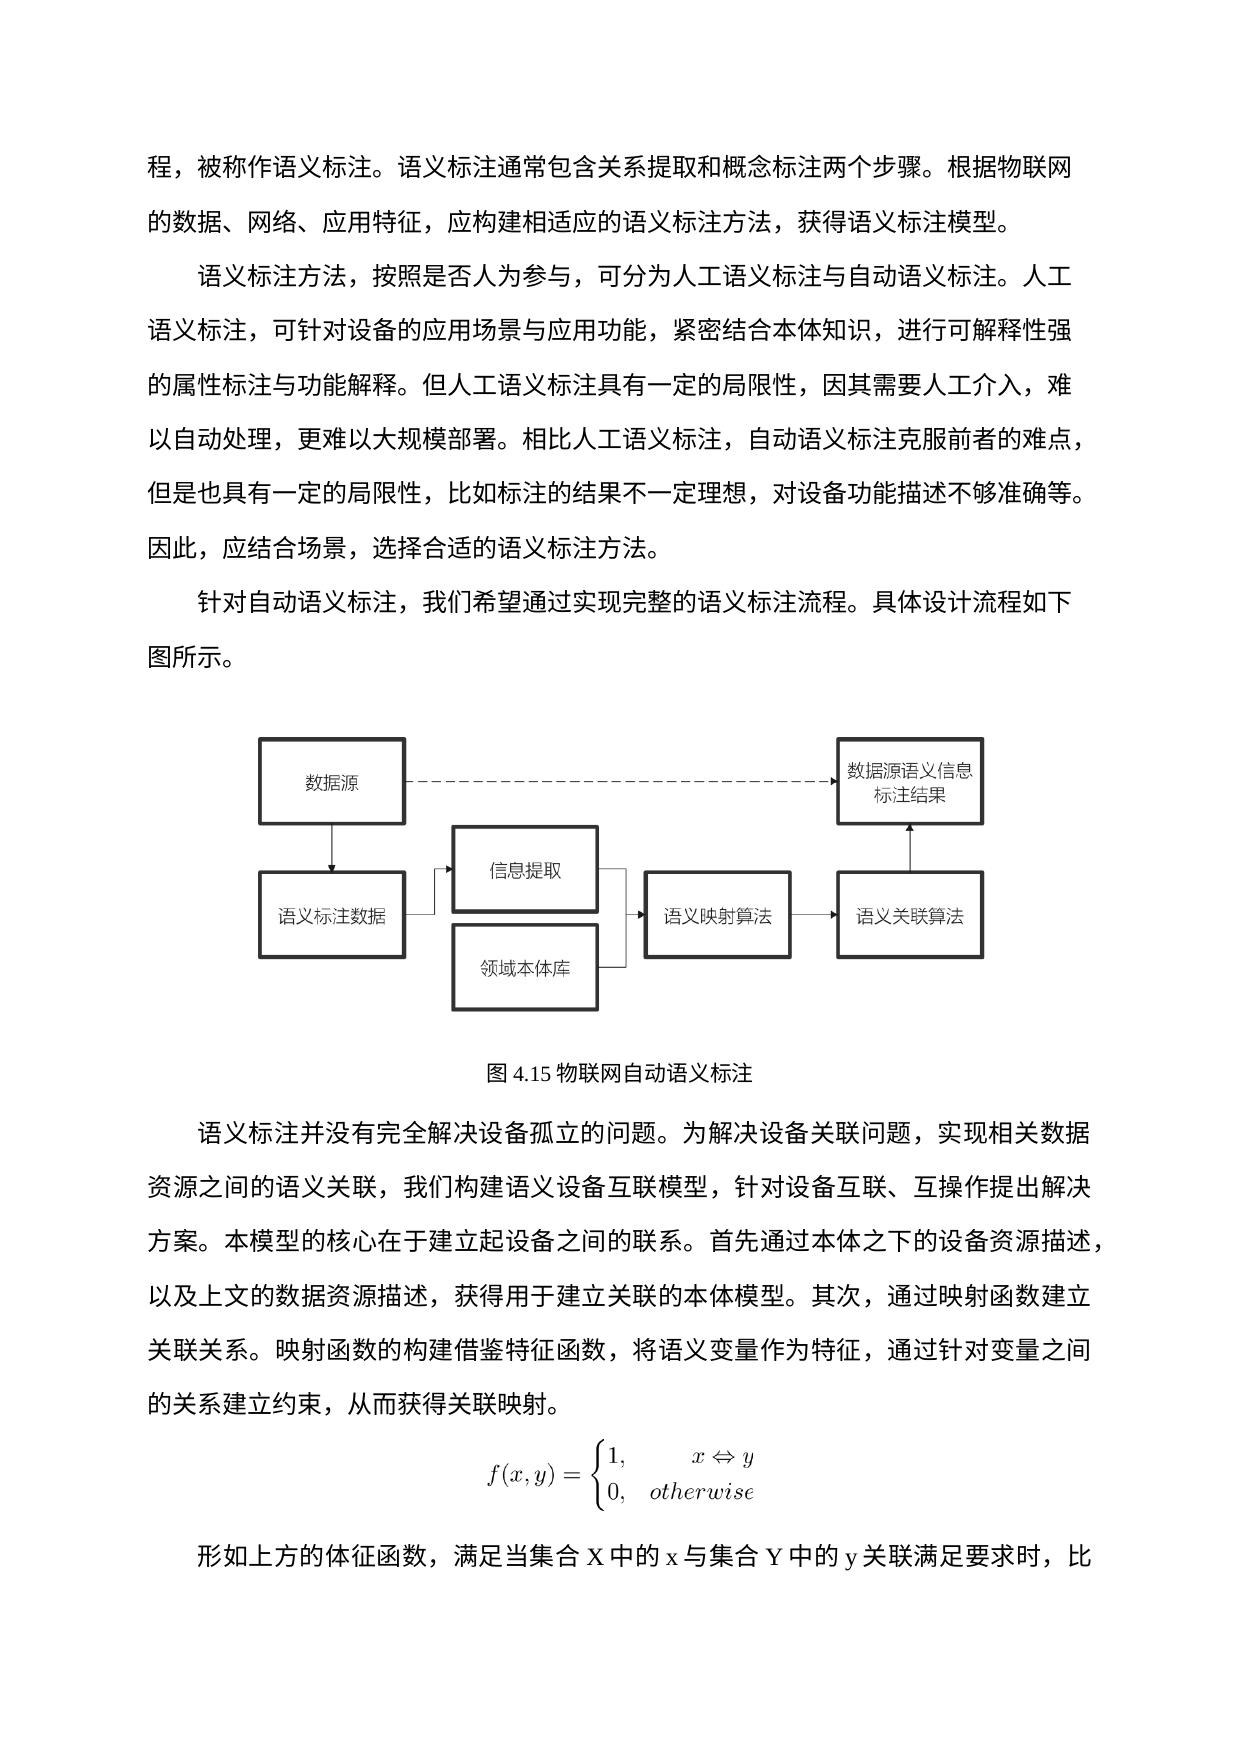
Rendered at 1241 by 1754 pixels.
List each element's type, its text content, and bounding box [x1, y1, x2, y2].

text 图4.15 物联网自动语义标注 [148, 1056, 1092, 1088]
picture [211, 691, 1029, 1057]
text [148, 1536, 1092, 1572]
picture [487, 1439, 754, 1511]
text 语义标注方法，按照是否人为参与，可分为人工语义标注与自动语义标注。人工语义标注，可针对设备的应用场景与应用功能，紧密结合本体知识，进行可解释性强的属性标注与功能解释。但人工语义标注具有一定的局限性，因其需要人工介入，难以自动处理，更难以大规模部署。相比人工语义标注，自动语义标注克服前者的难点，但是也具有一定的局限性，比如标注的结果不一定理想，对设备功能描述不够准确等。因此，应结合场景，选择合适的语义标注方法。 [148, 256, 1092, 564]
text 语义标注并没有完全解决设备孤立的问题。为解决设备关联问题，实现相关数据资源之间的语义关联，我们构建语义设备互联模型，针对设备互联、互操作提出解决方案。本模型的核心在于建立起设备之间的联系。首先通过本体之下的设备资源描述，以及上文的数据资源描述，获得用于建立关联的本体模型。其次，通过映射函数建立关联关系。映射函数的构建借鉴特征函数，将语义变量作为特征，通过针对变量之间的关系建立约束，从而获得关联映射。 [148, 1113, 1092, 1421]
text 针对自动语义标注，我们希望通过实现完整的语义标注流程。具体设计流程如下图所示。 [148, 583, 1092, 673]
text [148, 148, 1092, 238]
